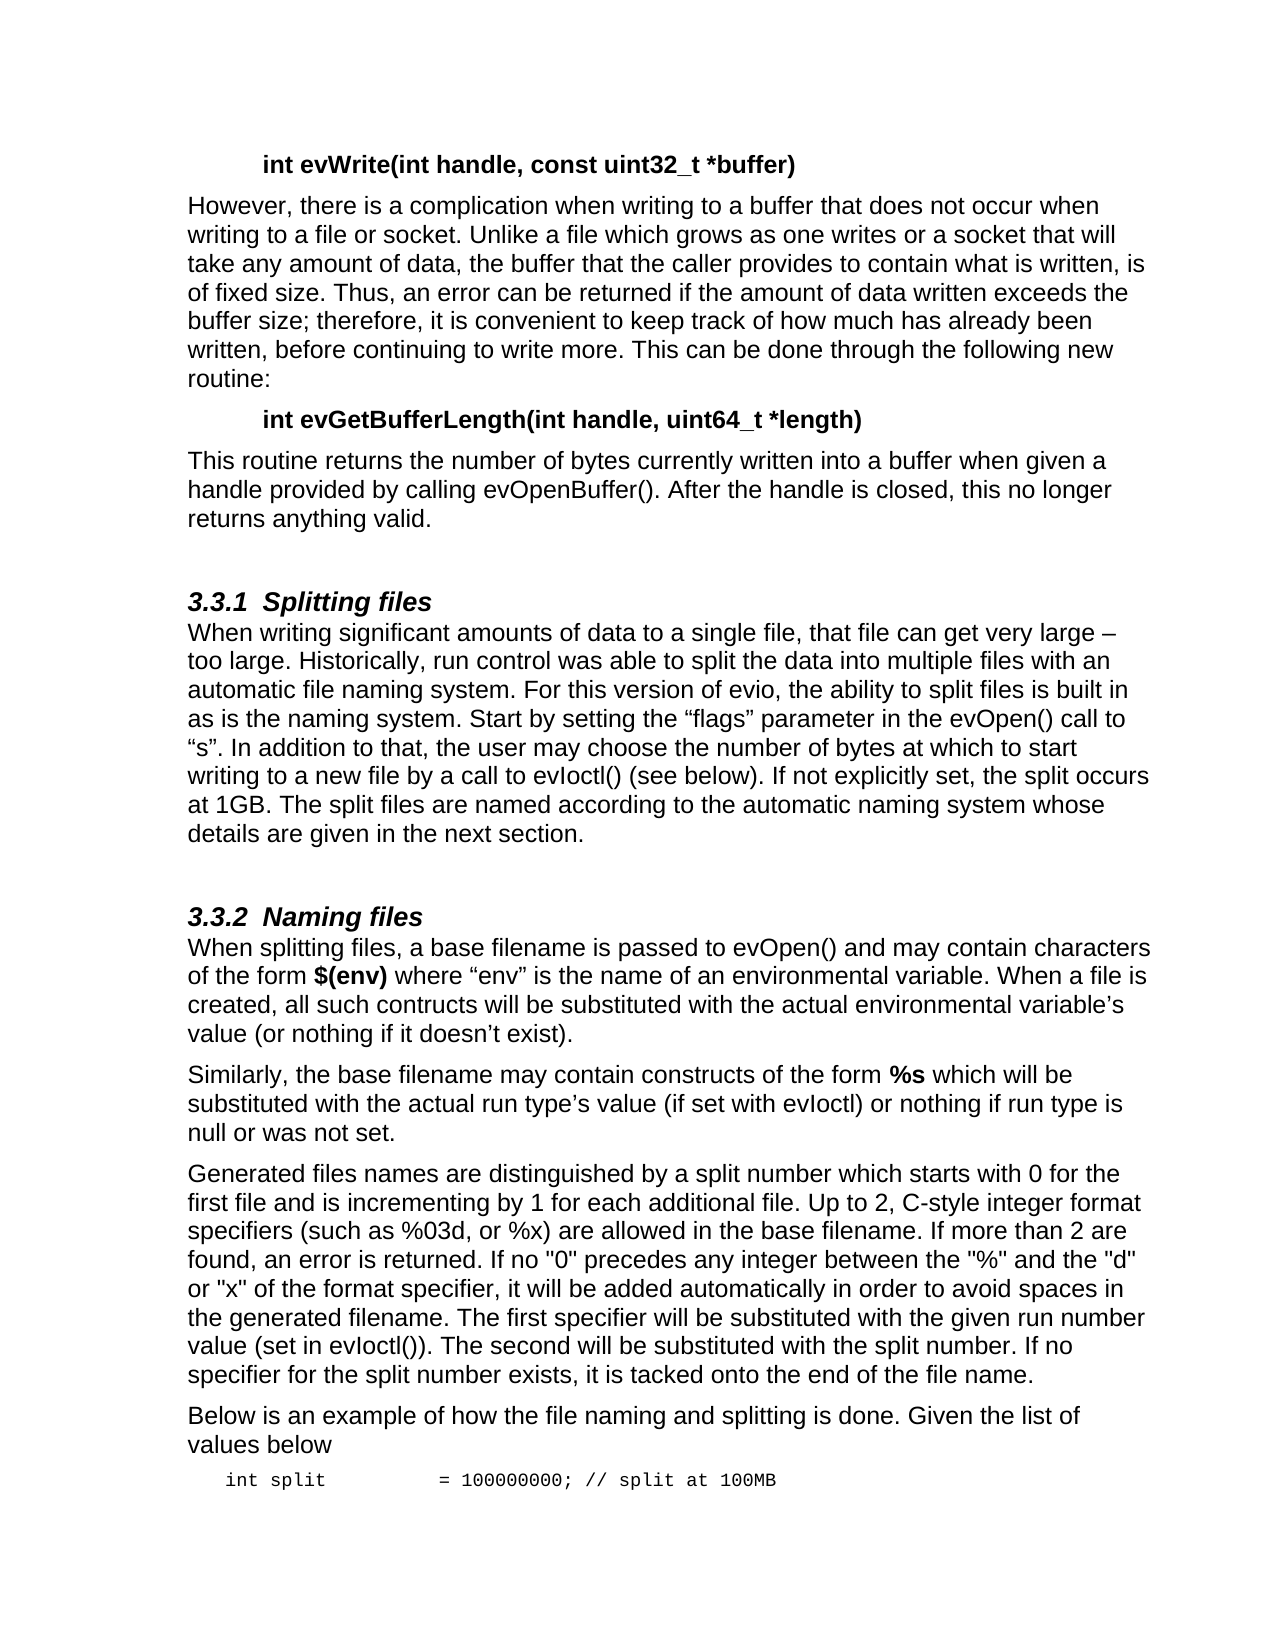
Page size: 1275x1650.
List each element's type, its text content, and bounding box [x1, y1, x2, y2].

text Generated files names are distinguished by a split number which starts with 0 for the first file and is incrementing by 1 for each additional file. Up to 2, C-style integer format specifiers (such as %03d, or %x) are allowed in the base filename. If more than 2 are found, an error is returned. If no "0" precedes any integer between the "%" and the "d" or "x" of the format specifier, it will be added automatically in order to avoid spaces in the generated filename. The first specifier will be substituted with the given run number value (set in evIoctl()). The second will be substituted with the split number. If no specifier for the split number exists, it is tacked onto the end of the file name. [187, 1159, 1153, 1389]
text However, there is a complication when writing to a buffer that does not occur when writing to a file or socket. Unlike a file which grows as one writes or a socket that will take any amount of data, the buffer that the caller provides to contain what is written, is of fixed size. Thus, an error can be returned if the amount of data written exceeds the buffer size; therefore, it is convenient to keep track of how much has already been written, before continuing to write more. This can be done through the following new routine: [187, 191, 1153, 392]
text This routine returns the number of bytes currently written into a buffer when given a handle provided by calling evOpenBuffer(). After the handle is closed, this no longer returns anything valid. [187, 446, 1153, 532]
subtitle Naming files [187, 901, 1153, 932]
subtitle Splitting files [187, 586, 1153, 617]
text int evWrite(int handle, const uint32_t *buffer) [187, 150, 1003, 179]
text Similarly, the base filename may contain constructs of the form %s which will be substituted with the actual run type’s value (if set with evIoctl) or nothing if run type is null or was not set. [187, 1060, 1153, 1146]
text When writing significant amounts of data to a single file, that file can get very large – too large. Historically, run control was able to split the data into multiple files with an automatic file naming system. For this version of evio, the ability to split files is built in as is the naming system. Start by setting the “flags” parameter in the evOpen() call to “s”. In addition to that, the user may choose the number of bytes at which to start writing to a new file by a call to evIoctl() (see below). If not explicitly set, the split occurs at 1GB. The split files are named according to the automatic naming system whose details are given in the next section. [187, 617, 1153, 847]
text When splitting files, a base filename is passed to evOpen() and may contain characters of the form $(env) where “env” is the name of an environmental variable. When a file is created, all such contructs will be substituted with the actual environmental variable’s value (or nothing if it doesn’t exist). [187, 932, 1153, 1047]
text int evGetBufferLength(int handle, uint64_t *length) [187, 405, 1003, 434]
text int split = 100000000; // split at 100MB [225, 1471, 1153, 1492]
text Below is an example of how the file naming and splitting is done. Given the list of values below [187, 1401, 1153, 1459]
